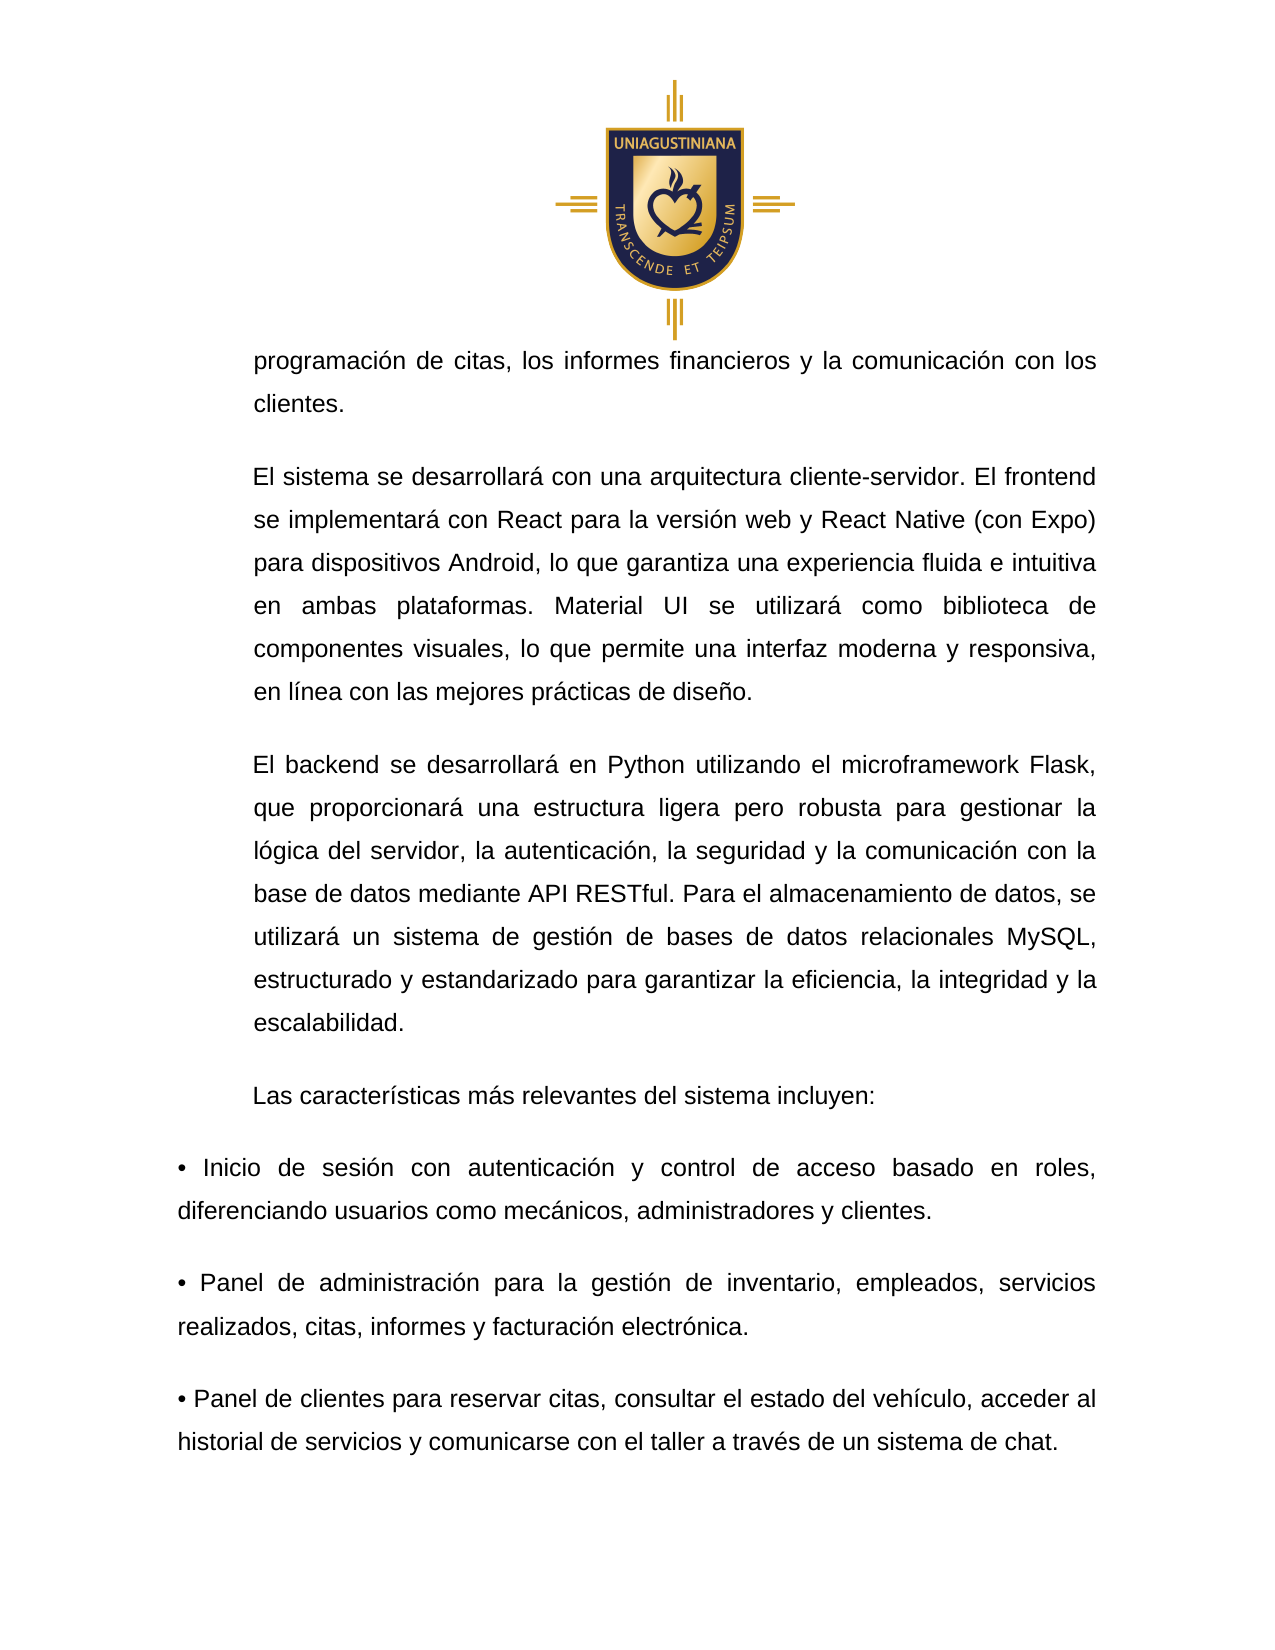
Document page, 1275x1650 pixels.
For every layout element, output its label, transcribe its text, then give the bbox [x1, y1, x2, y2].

text El backend se desarrollará en Python utilizando el microframework Flask, que proporcionará una estructura ligera pero robusta para gestionar la lógica del servidor, la autenticación, la seguridad y la comunicación con la base de datos mediante API RESTful. Para el almacenamiento de datos, se utilizará un sistema de gestión de bases de datos relacionales MySQL, estructurado y estandarizado para garantizar la eficiencia, la integridad y la escalabilidad. [252, 749, 1098, 1037]
text El sistema se desarrollará con una arquitectura cliente-servidor. El frontend se implementará con React para la versión web y React Native (con Expo) para dispositivos Android, lo que garantiza una experiencia fluida e intuitiva en ambas plataformas. Material UI se utilizará como biblioteca de componentes visuales, lo que permite una interfaz moderna y responsiva, en línea con las mejores prácticas de diseño. [252, 462, 1098, 706]
text • Panel de administración para la gestión de inventario, empleados, servicios realizados, citas, informes y facturación electrónica. [177, 1268, 1098, 1340]
text • Inicio de sesión con autenticación y control de acceso basado en roles, diferenciando usuarios como mecánicos, administradores y clientes. [177, 1153, 1098, 1225]
picture [538, 73, 812, 347]
text Las características más relevantes del sistema incluyen: [252, 1081, 1098, 1109]
text • Panel de clientes para reservar citas, consultar el estado del vehículo, acceder al historial de servicios y comunicarse con el taller a través de un sistema de chat. [177, 1384, 1098, 1456]
